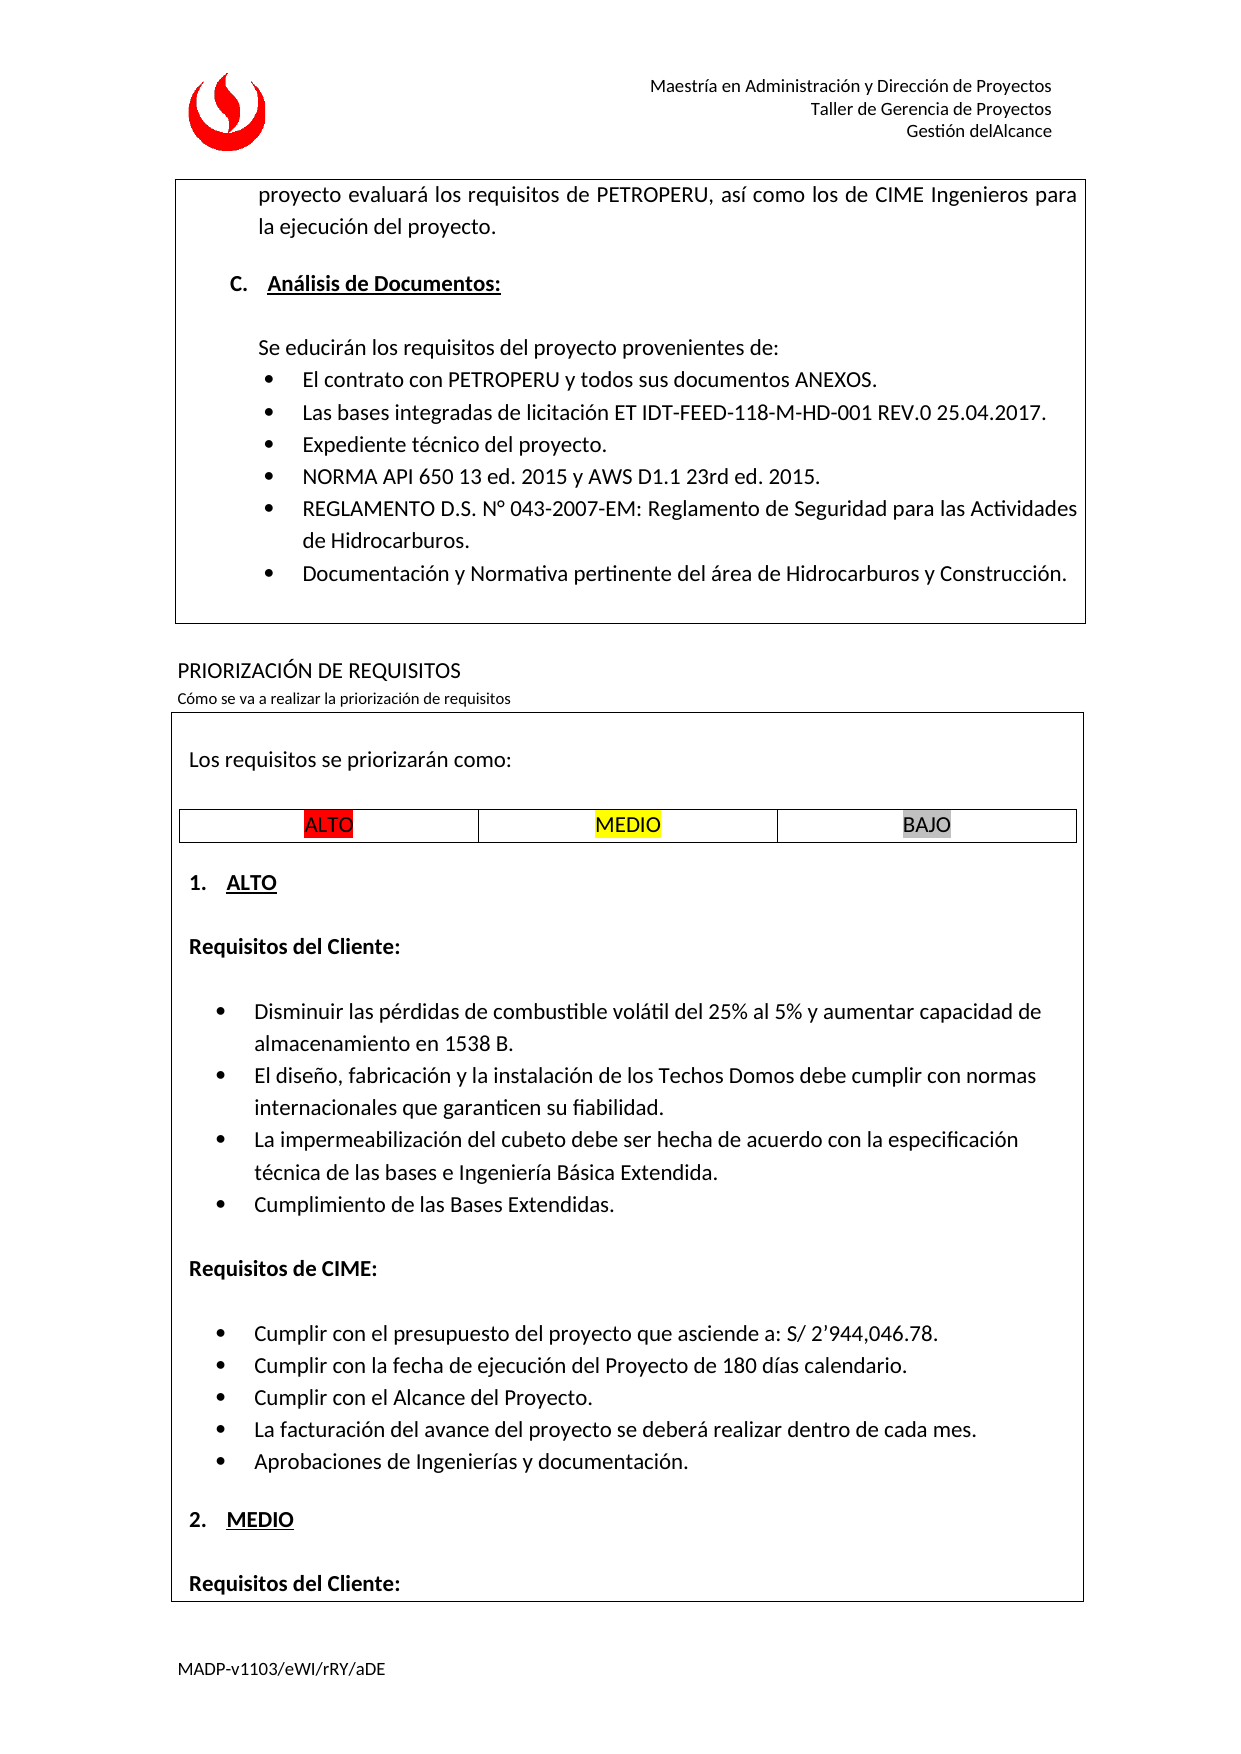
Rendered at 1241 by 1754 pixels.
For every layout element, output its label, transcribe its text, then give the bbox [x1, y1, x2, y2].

picture [188, 73, 266, 151]
text PRIORIZACIÓN DE REQUISITOS [177, 656, 1063, 684]
text Cómo se va a realizar la priorización de requisitos [177, 688, 1063, 708]
